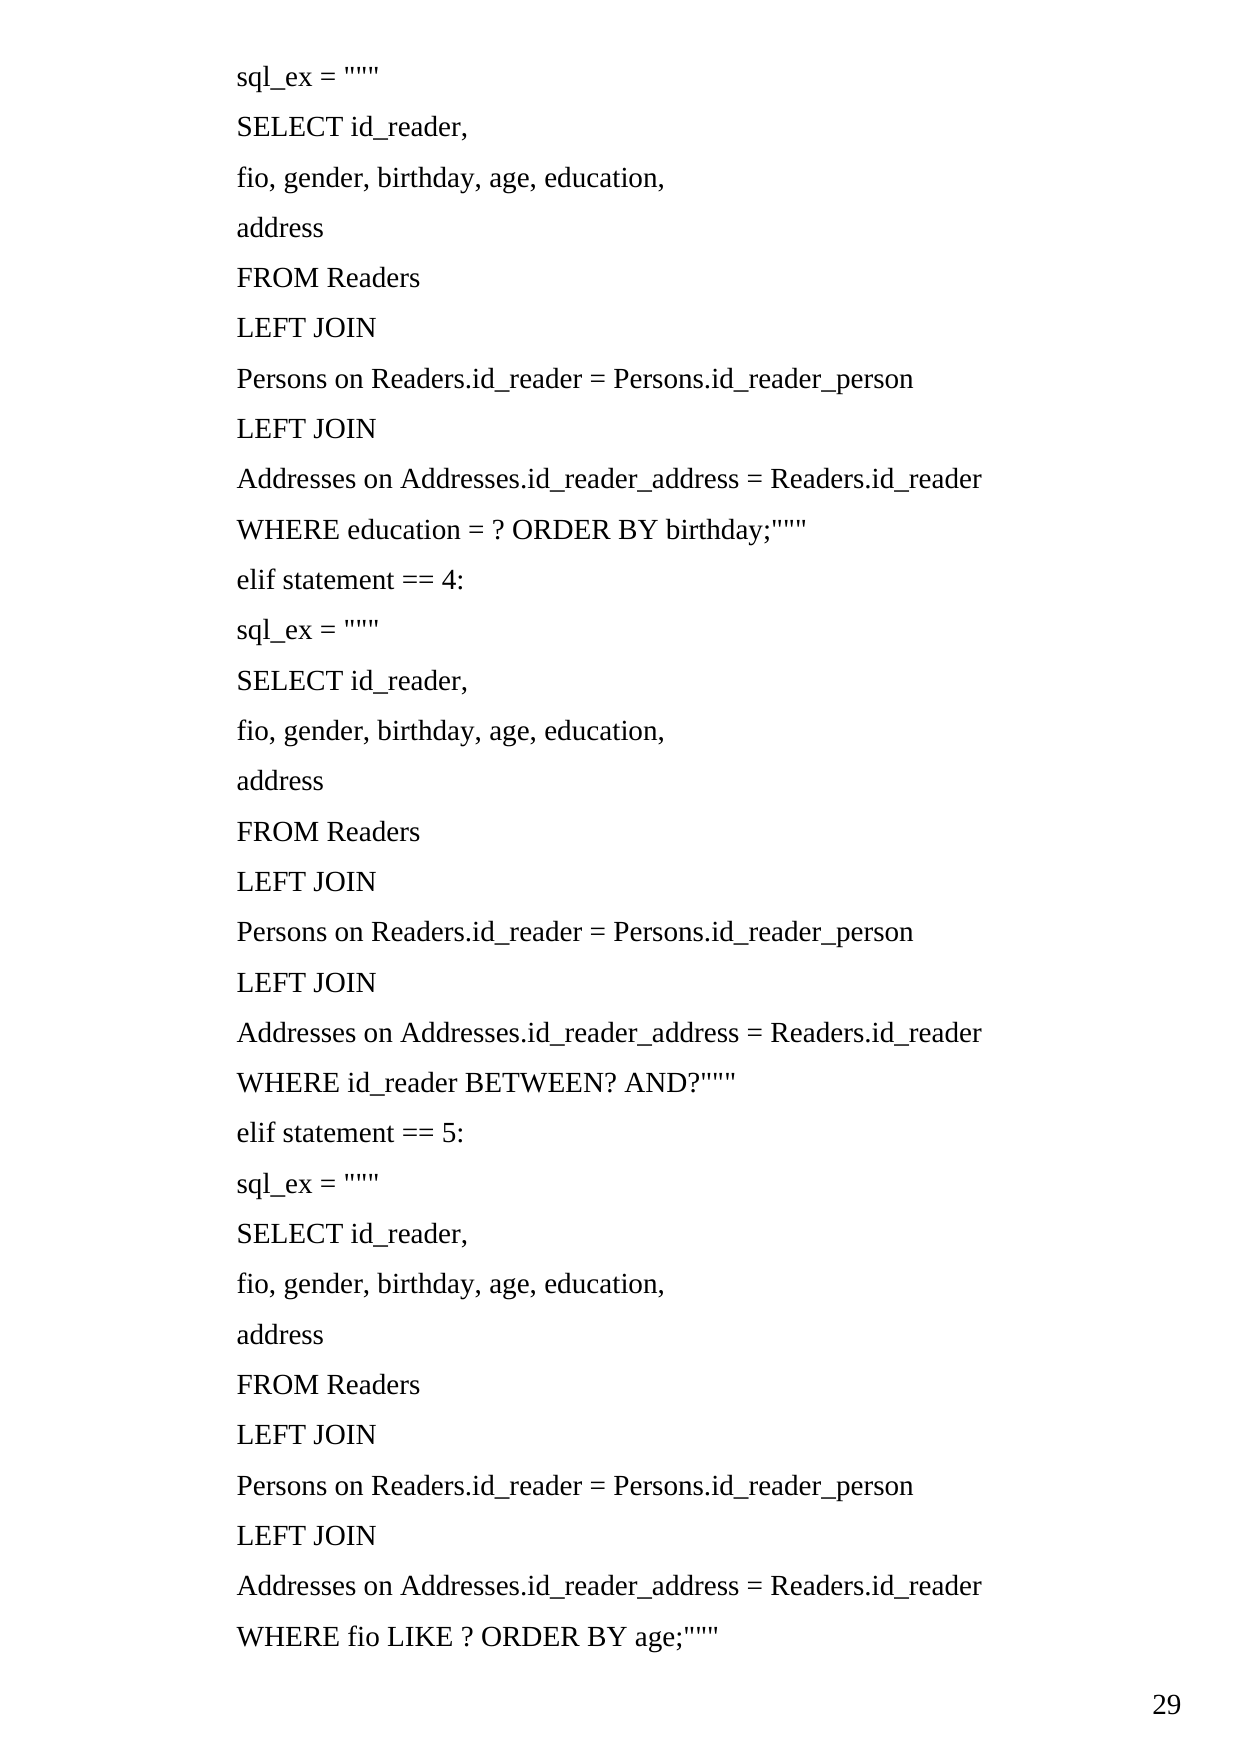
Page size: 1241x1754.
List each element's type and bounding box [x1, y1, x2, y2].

text [236, 59, 1181, 1652]
